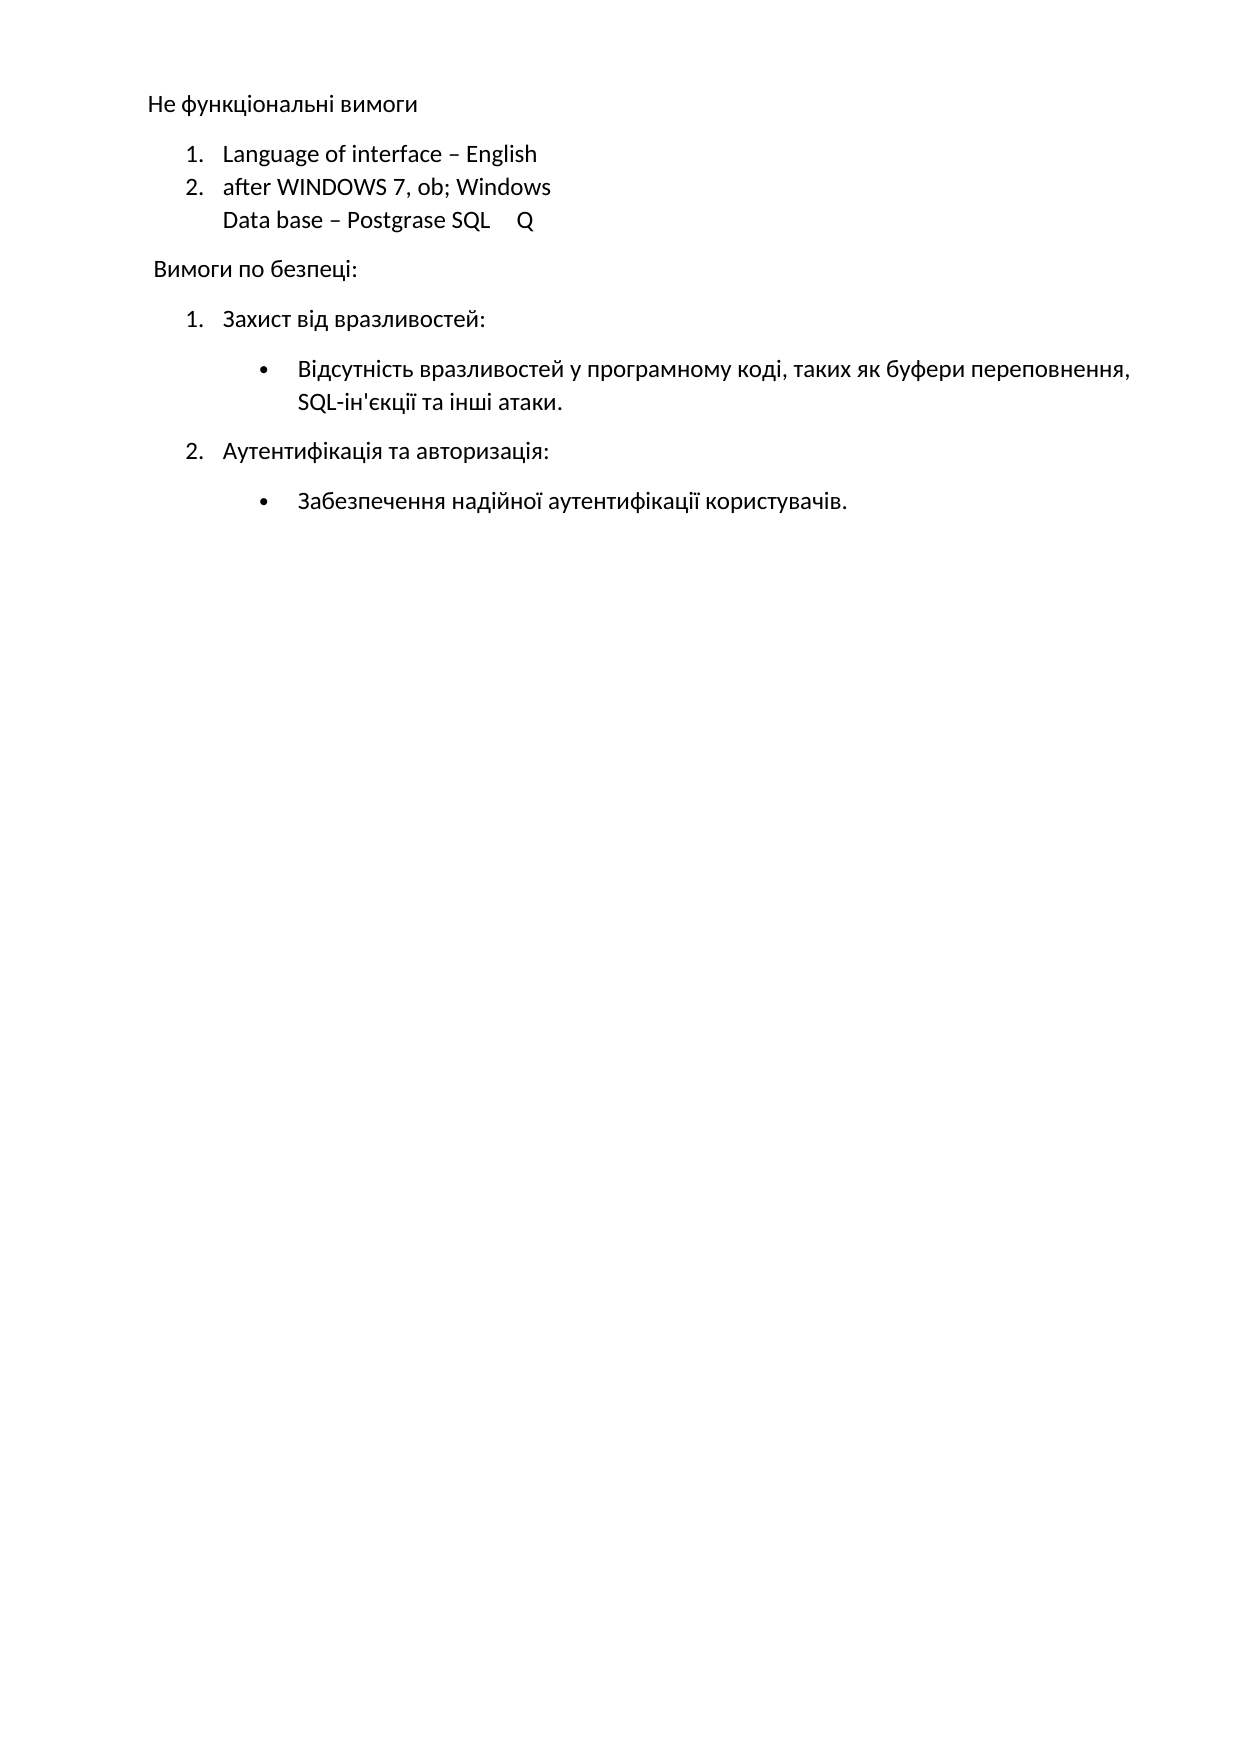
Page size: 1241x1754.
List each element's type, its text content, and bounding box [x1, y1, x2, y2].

text Вимоги по безпеці: [148, 253, 1152, 284]
list Відсутність вразливостей у програмному коді, таких як буфери переповнення, SQL-ін'єкції та інші атаки. [260, 353, 1152, 416]
list Захист від вразливостей: [185, 303, 1152, 334]
text Не функціональні вимоги [148, 88, 1152, 119]
list Language of interface – English [185, 138, 1152, 169]
list Аутентифікація та авторизація: [185, 435, 1152, 466]
list after WINDOWS 7, ob; Windows [185, 171, 1152, 202]
list Забезпечення надійної аутентифікації користувачів. [260, 485, 1152, 515]
list Data base – Postgrase SQL Q [223, 204, 1152, 234]
